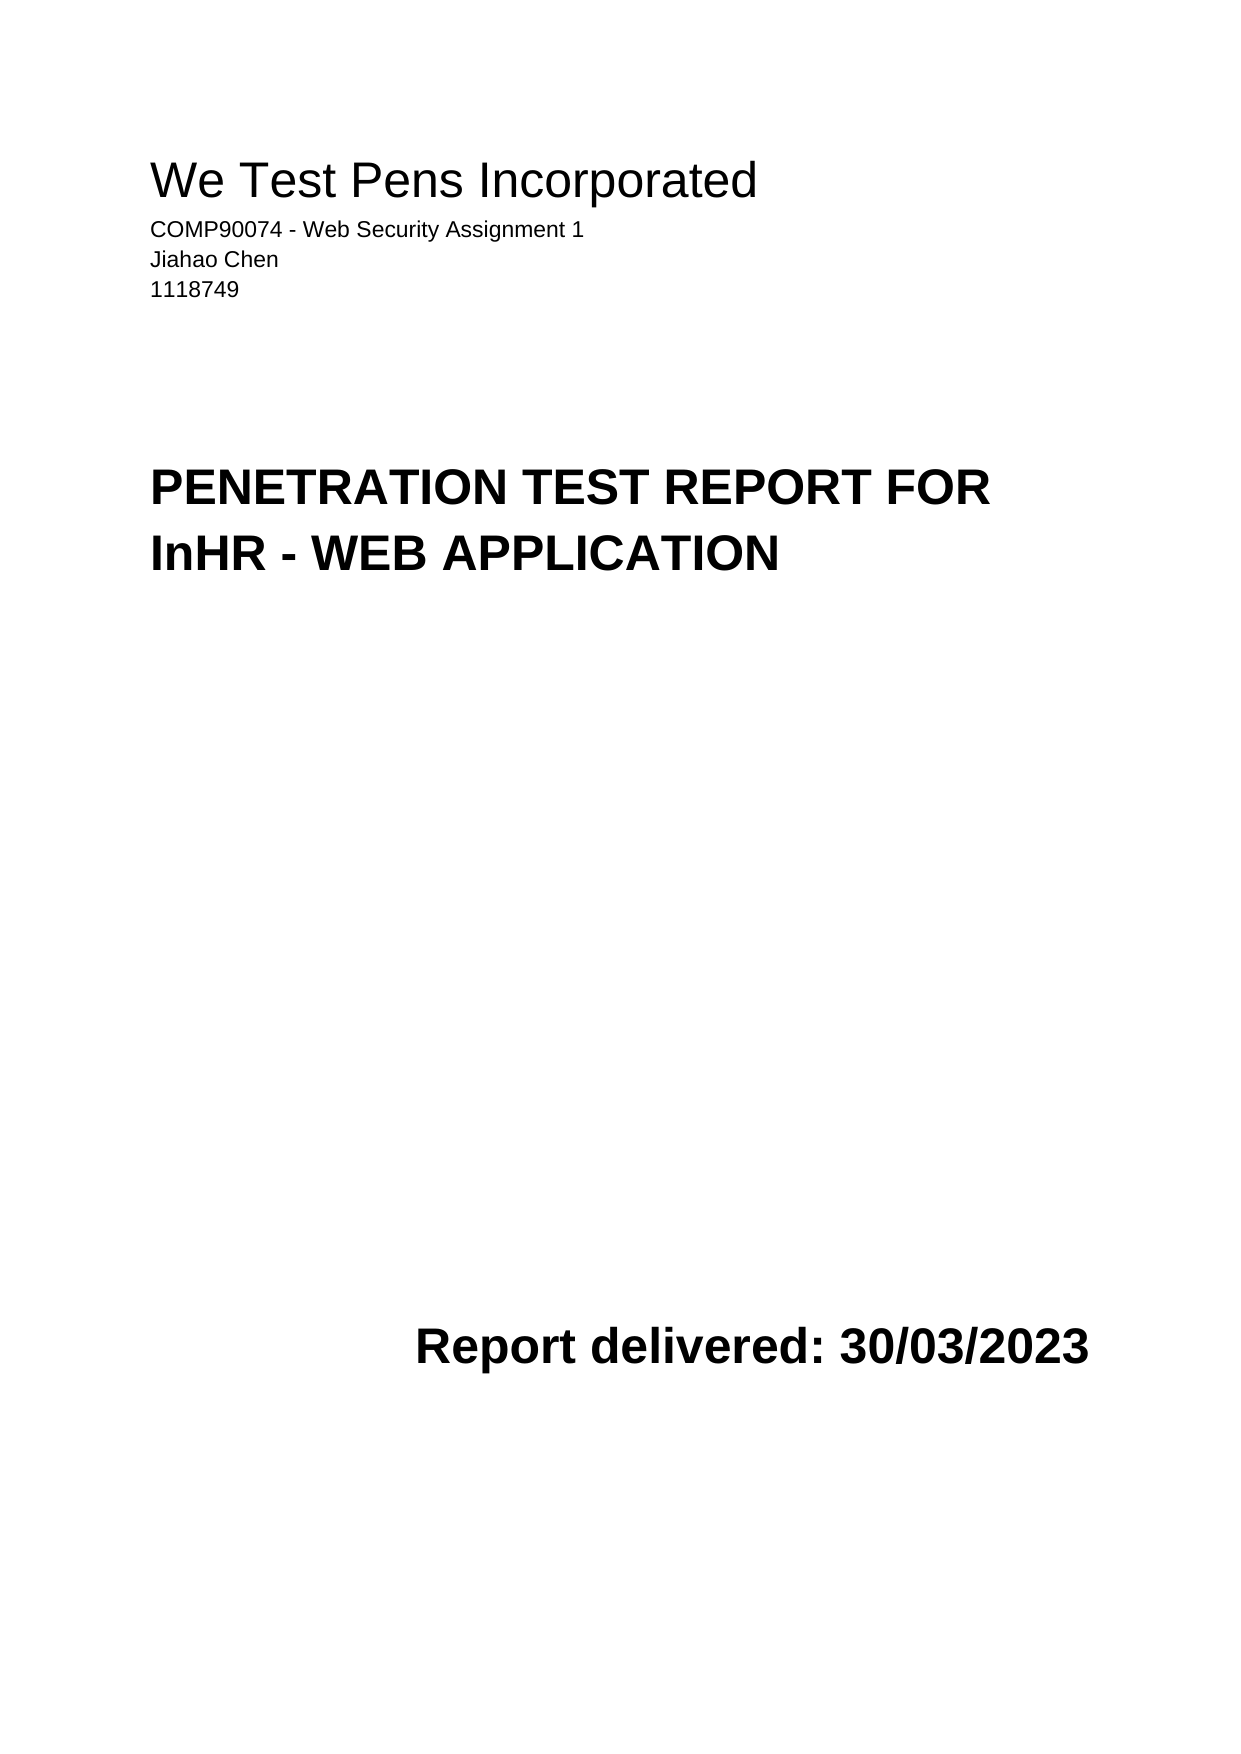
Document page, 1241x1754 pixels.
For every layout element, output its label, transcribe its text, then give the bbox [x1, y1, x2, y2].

text PENETRATION TEST REPORT FOR [150, 458, 1090, 515]
text COMP90074 - Web Security Assignment 1 [150, 216, 1090, 242]
text InHR - WEB APPLICATION [150, 524, 1090, 581]
text Report delivered: 30/03/2023 [150, 1316, 1090, 1374]
text Jiahao Chen [150, 246, 1090, 273]
text 1118749 [150, 276, 1090, 303]
text We Test Pens Incorporated [150, 150, 1090, 207]
